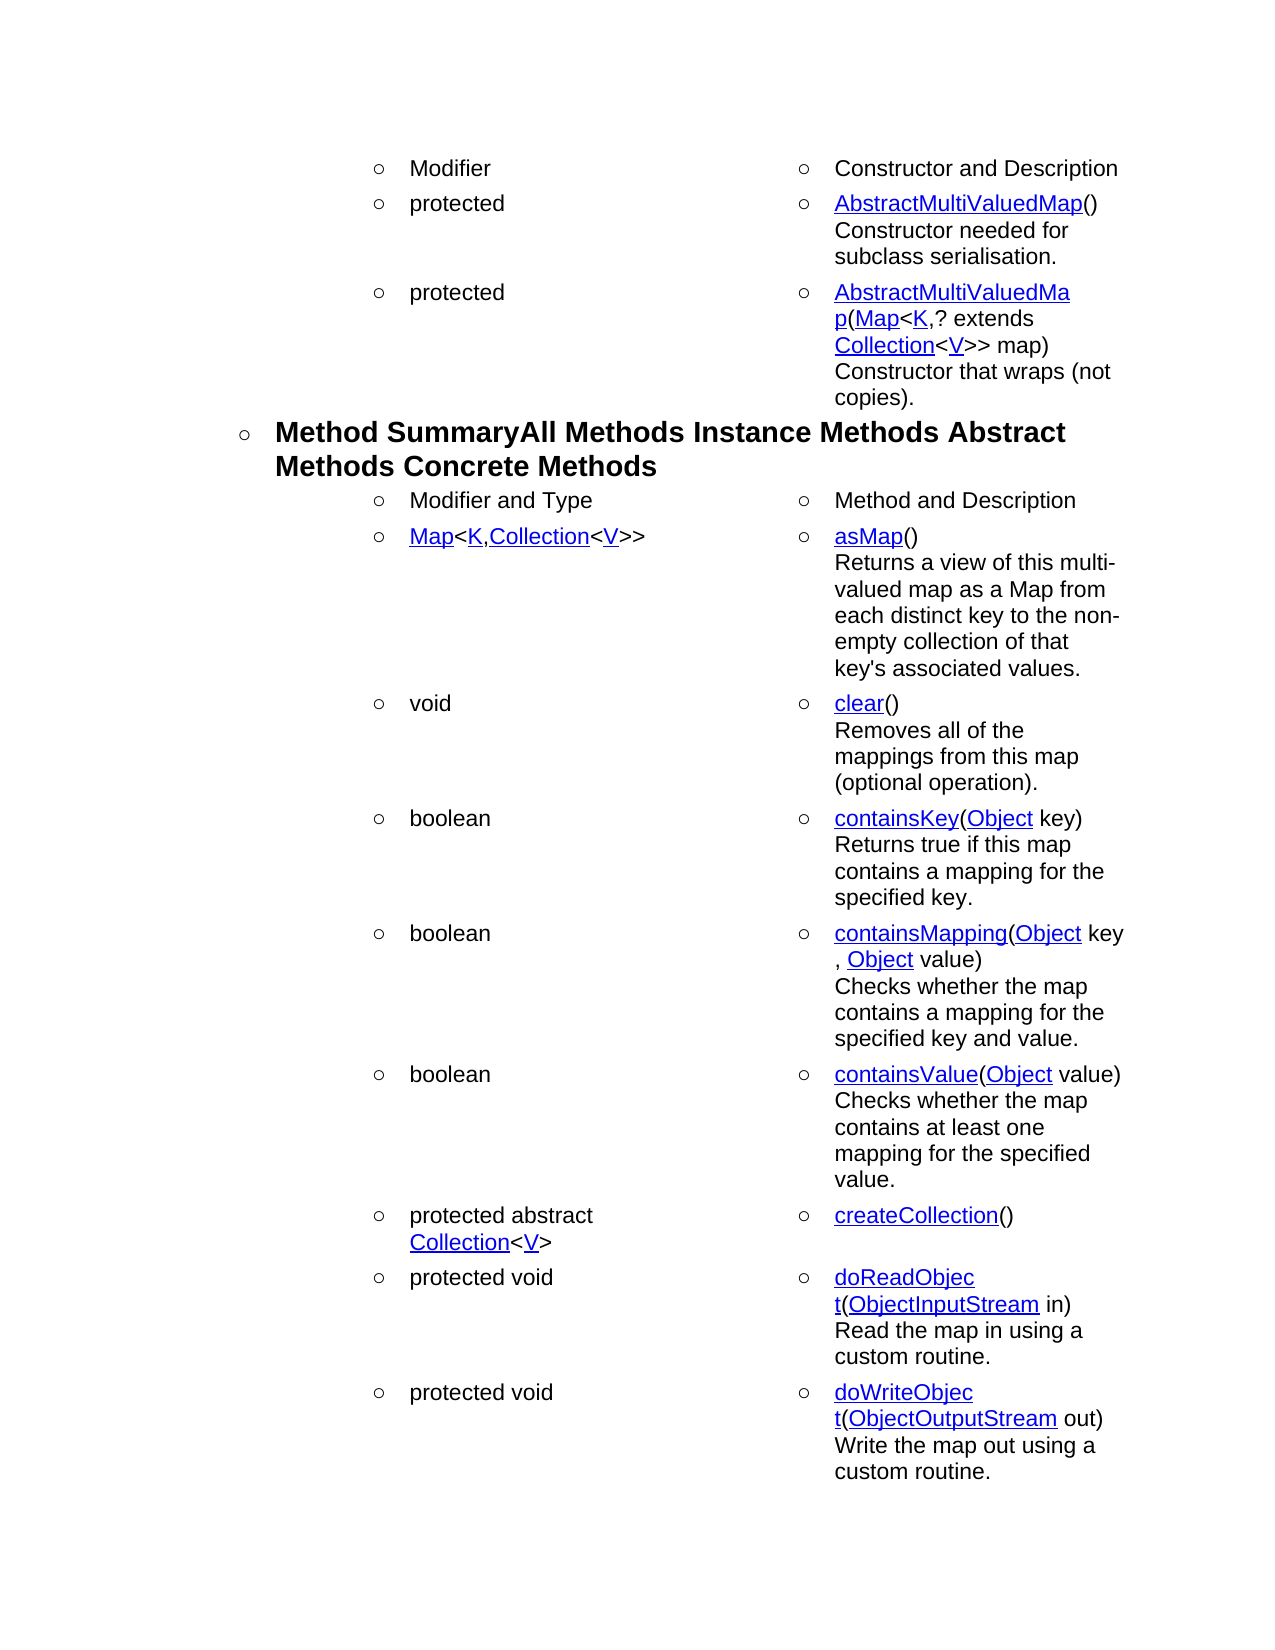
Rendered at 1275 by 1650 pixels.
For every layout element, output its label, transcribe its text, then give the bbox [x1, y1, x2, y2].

subtitle Method SummaryAll Methods Instance Methods Abstract Methods Concrete Methods [237, 415, 1125, 482]
table_cell clear() Removes all of the mappings from this map (optional operation). [705, 686, 1130, 800]
table_cell boolean [280, 915, 705, 1056]
table_cell Map<K,Collection<V>> [280, 518, 705, 686]
table_cell doWriteObject(ObjectOutputStream out) Write the map out using a custom routine. [705, 1374, 1130, 1489]
table_cell AbstractMultiValuedMap(Map<K,? extends Collection<V>> map) Constructor that wraps (not copies). [705, 274, 1130, 415]
table_cell AbstractMultiValuedMap() Constructor needed for subclass serialisation. [705, 186, 1130, 274]
table_header Modifier [280, 150, 705, 186]
table_cell protected void [280, 1374, 705, 1489]
table_cell boolean [280, 800, 705, 915]
table_cell protected [280, 274, 705, 415]
table_header Constructor and Description [705, 150, 1130, 186]
table_cell containsKey(Object key) Returns true if this map contains a mapping for the specified key. [705, 800, 1130, 915]
table_cell protected abstract Collection<V> [280, 1198, 705, 1259]
table_cell createCollection() [705, 1198, 1130, 1259]
table_cell containsValue(Object value) Checks whether the map contains at least one mapping for the specified value. [705, 1056, 1130, 1197]
table_cell doReadObject(ObjectInputStream in) Read the map in using a custom routine. [705, 1260, 1130, 1374]
table_cell boolean [280, 1056, 705, 1197]
table_cell containsMapping(Object key, Object value) Checks whether the map contains a mapping for the specified key and value. [705, 915, 1130, 1056]
table_header Method and Description [705, 483, 1130, 518]
table_cell protected [280, 186, 705, 274]
table_header Modifier and Type [280, 483, 705, 518]
table_cell asMap() Returns a view of this multi-valued map as a Map from each distinct key to the non-empty collection of that key's associated values. [705, 518, 1130, 686]
table_cell void [280, 686, 705, 800]
table_cell protected void [280, 1260, 705, 1374]
